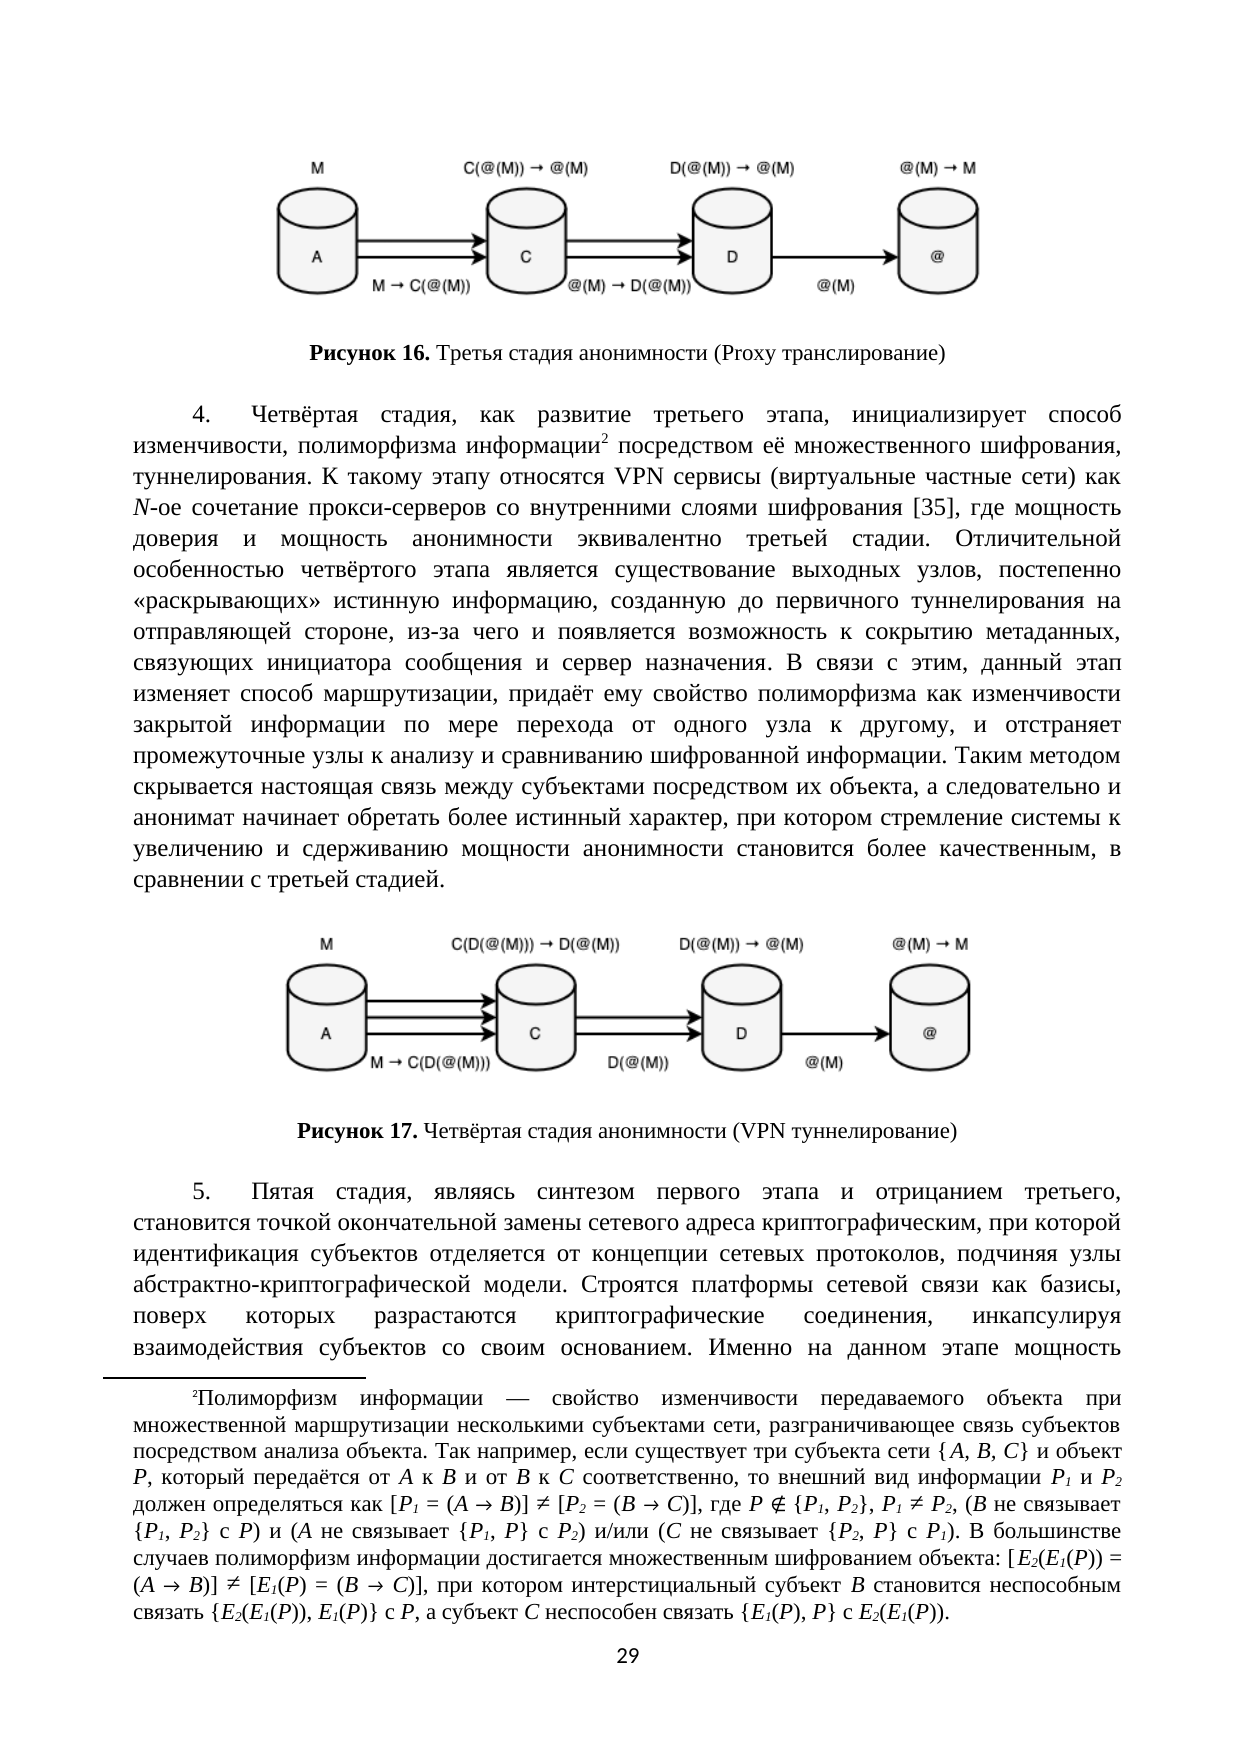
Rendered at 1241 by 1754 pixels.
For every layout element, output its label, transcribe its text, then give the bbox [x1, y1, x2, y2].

picture [257, 149, 998, 307]
text Рисунок 17. Четвёртая стадия анонимности (VPN туннелирование) [133, 1117, 1122, 1143]
text Рисунок 16. Третья стадия анонимности (Proxy транслирование) [133, 339, 1122, 366]
text 4. Четвёртая стадия, как развитие третьего этапа, инициализирует способ изменчивости, полиморфизма информации посредством её множественного шифрования, туннелирования. К такому этапу относятся VPN сервисы (виртуальные частные сети) как N-ое сочетание прокси-серверов со внутренними слоями шифрования [35], где мощность доверия и мощность анонимности эквивалентно третьей стадии. Отличительной особенностью четвёртого этапа является существование выходных узлов, постепенно «раскрывающих» истинную информацию, созданную до первичного туннелирования на отправляющей стороне, из-за чего и появляется возможность к сокрытию метаданных, связующих инициатора сообщения и сервер назначения. В связи с этим, данный этап изменяет способ маршрутизации, придаёт ему свойство полиморфизма как изменчивости закрытой информации по мере перехода от одного узла к другому, и отстраняет промежуточные узлы к анализу и сравниванию шифрованной информации. Таким методом скрывается настоящая связь между субъектами посредством их объекта, а следовательно и анонимат начинает обретать более истинный характер, при котором стремление системы к увеличению и сдерживанию мощности анонимности становится более качественным, в сравнении с третьей стадией. [133, 399, 1122, 893]
picture [266, 925, 989, 1084]
